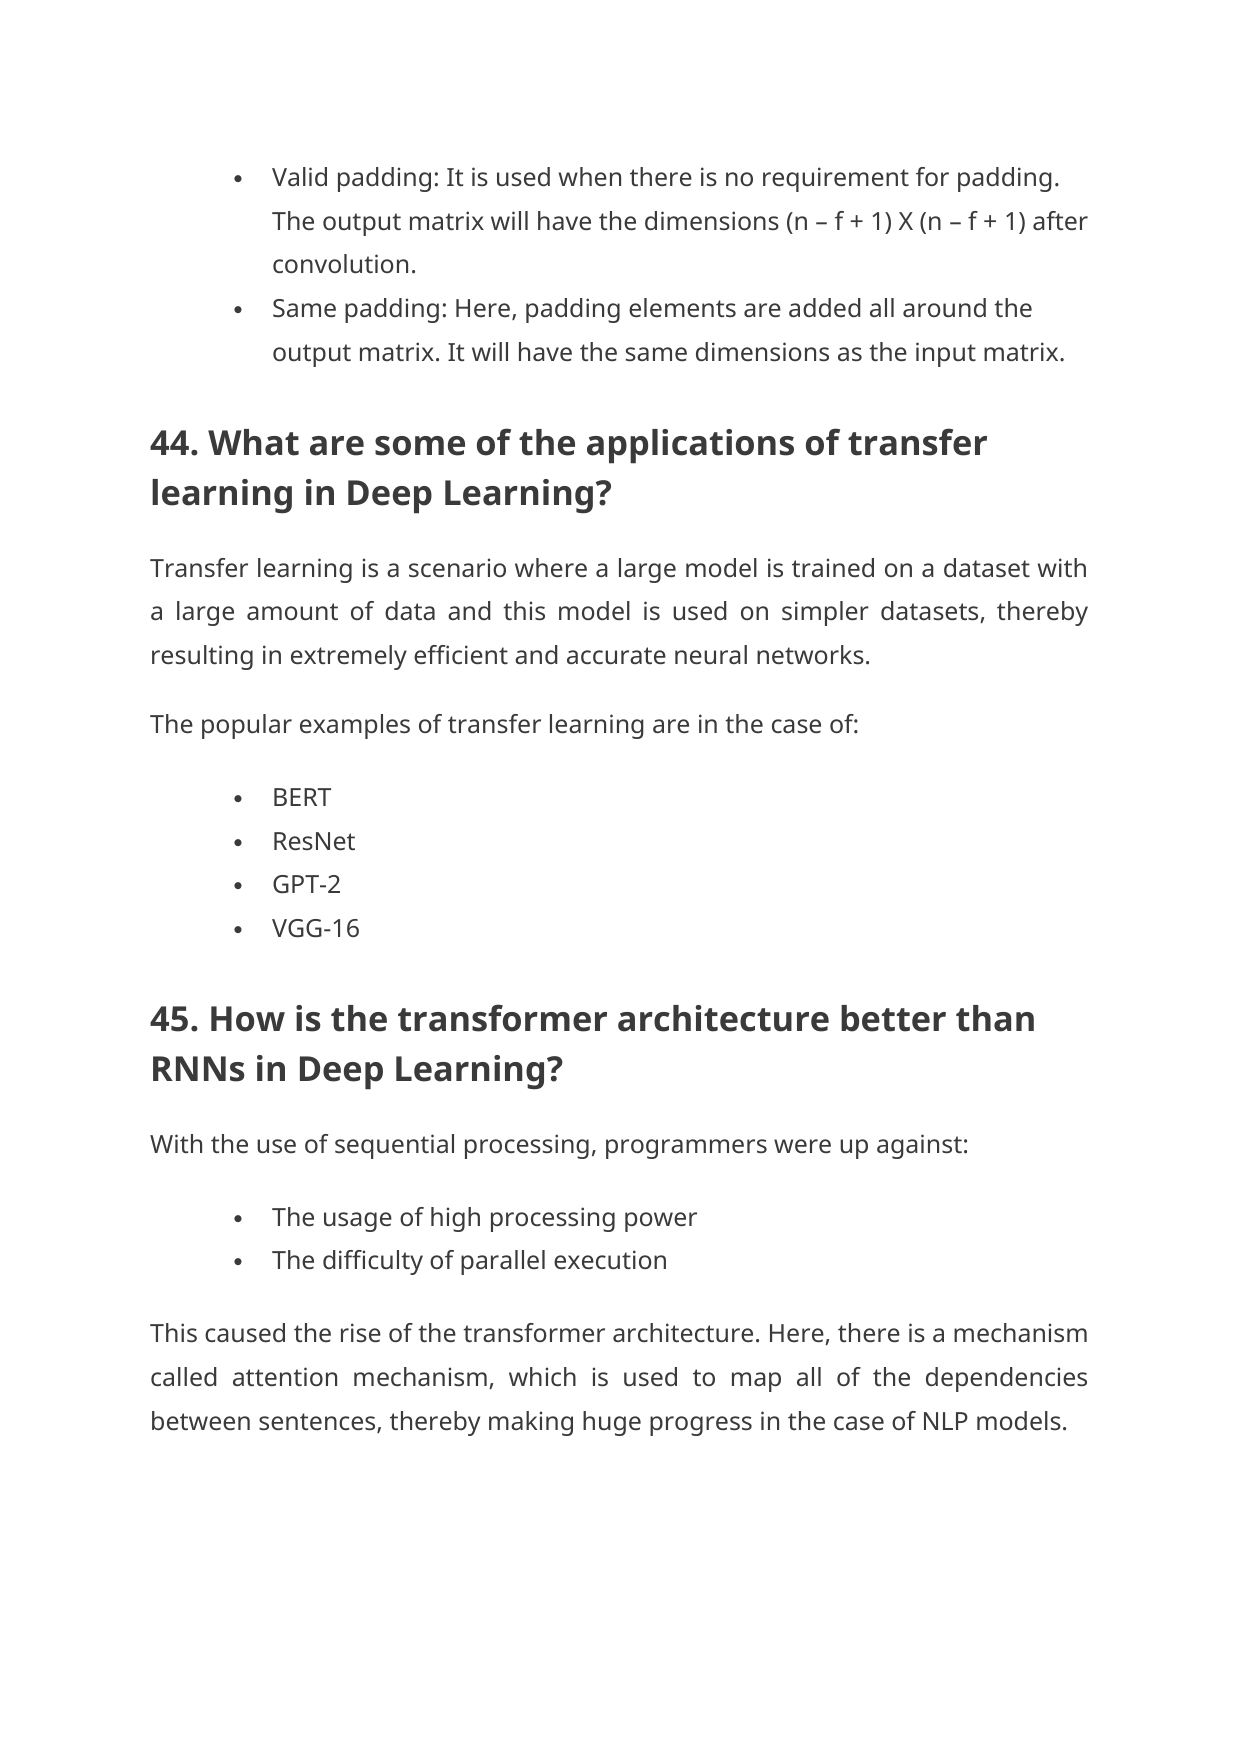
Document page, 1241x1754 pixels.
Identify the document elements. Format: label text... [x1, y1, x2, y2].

text Transfer learning is a scenario where a large model is trained on a dataset with a large amount of data and this model is used on simpler datasets, thereby resulting in extremely efficient and accurate neural networks. [150, 541, 1090, 672]
list BERT [234, 770, 1090, 813]
list VGG-16 [234, 901, 1090, 945]
list GPT-2 [234, 857, 1090, 901]
list Same padding: Here, padding elements are added all around the output matrix. It will have the same dimensions as the input matrix. [234, 281, 1090, 369]
list The difficulty of parallel execution [234, 1233, 1090, 1277]
text The popular examples of transfer learning are in the case of: [150, 697, 1090, 741]
text 45. How is the transformer architecture better than RNNs in Deep Learning? [150, 992, 1090, 1092]
text This caused the rise of the transformer architecture. Here, there is a mechanism called attention mechanism, which is used to map all of the dependencies between sentences, thereby making huge progress in the case of NLP models. [150, 1306, 1090, 1437]
list The usage of high processing power [234, 1189, 1090, 1233]
list Valid padding: It is used when there is no requirement for padding. The output matrix will have the dimensions (n – f + 1) X (n – f + 1) after convolution. [234, 150, 1090, 281]
list ResNet [234, 813, 1090, 857]
text With the use of sequential processing, programmers were up against: [150, 1117, 1090, 1160]
text 44. What are some of the applications of transfer learning in Deep Learning? [150, 416, 1090, 516]
